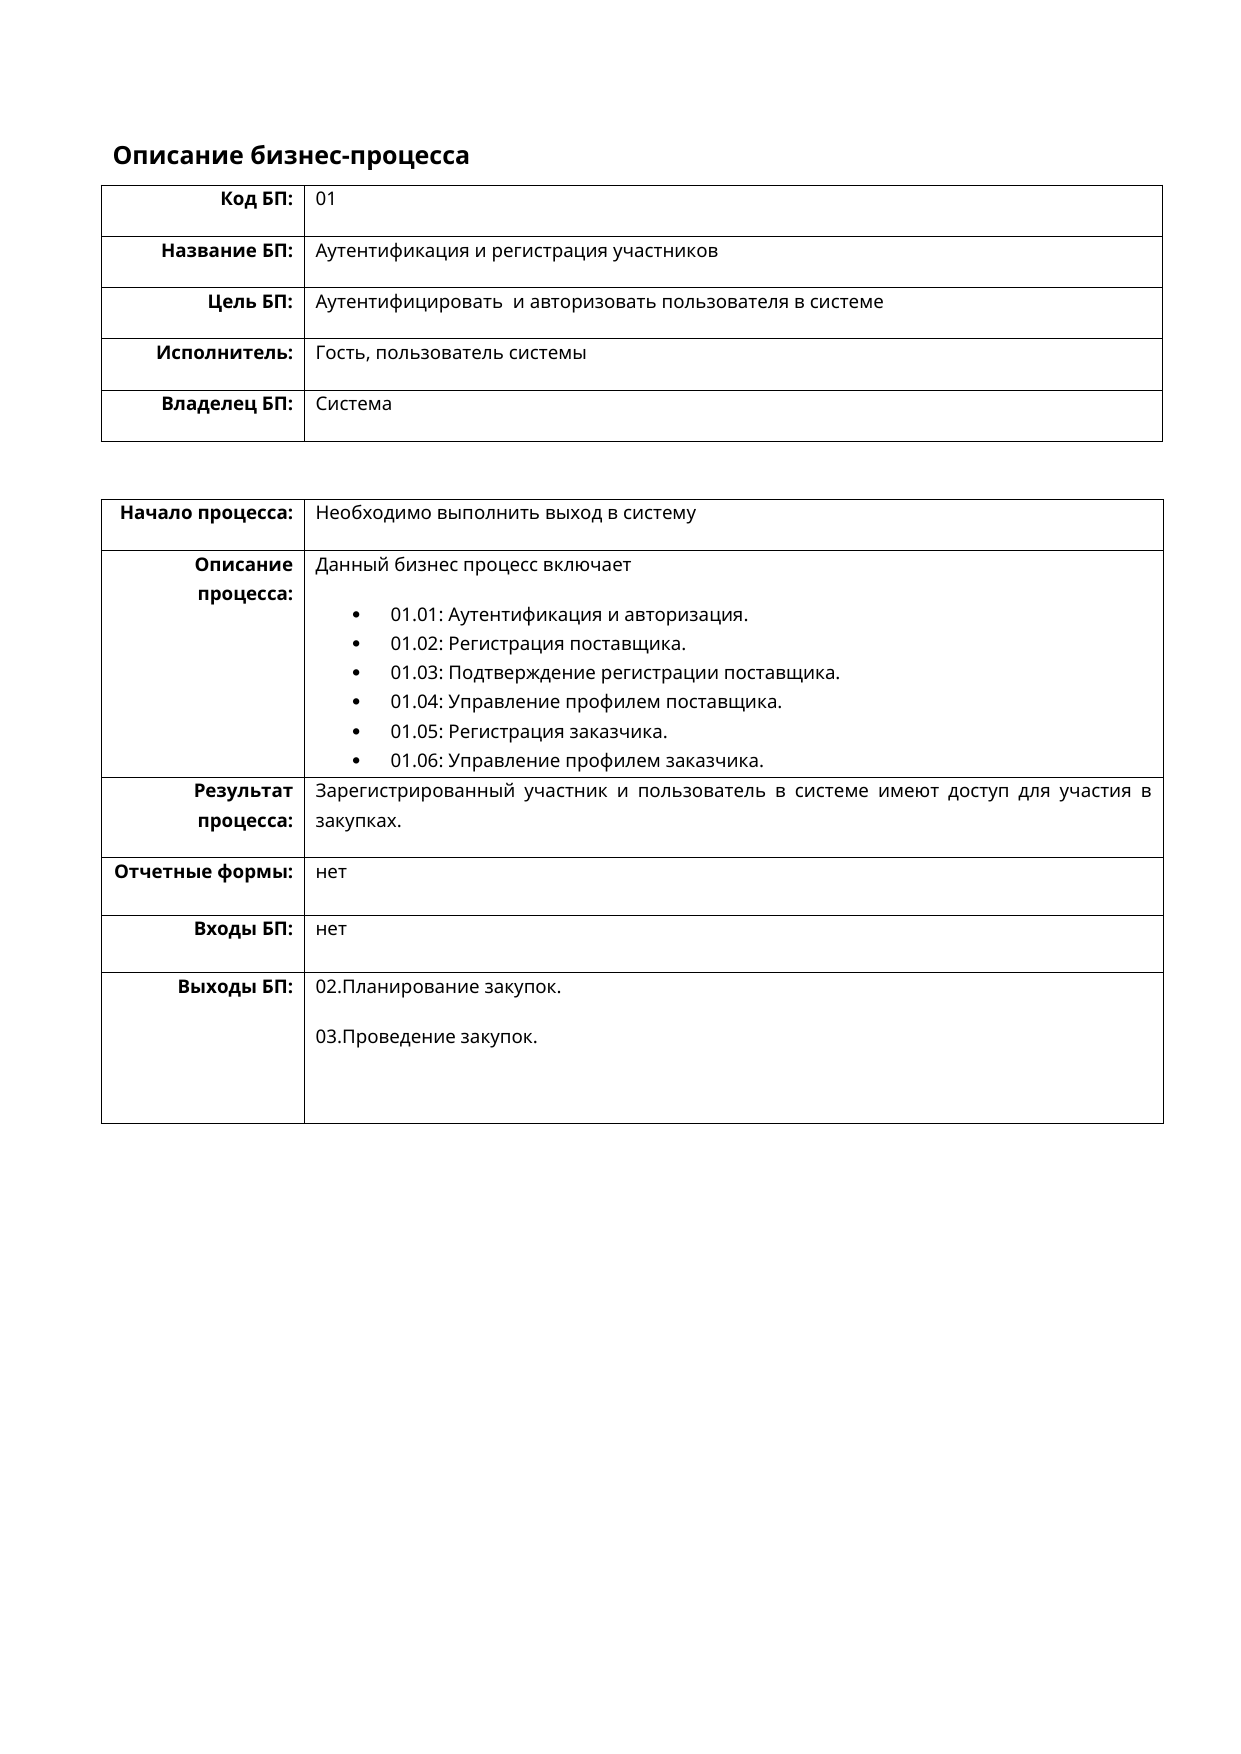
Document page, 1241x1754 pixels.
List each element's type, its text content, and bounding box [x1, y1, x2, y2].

table_cell Входы БП: [102, 916, 304, 972]
table_cell Аутентифицировать и авторизовать пользователя в системе [305, 288, 1162, 338]
table_cell Зарегистрированный участник и пользователь в системе имеют доступ для участия в закупках. [305, 778, 1163, 857]
table_cell Результат процесса: [102, 778, 304, 857]
table_header 01 [305, 186, 1162, 236]
table_cell нет [305, 916, 1163, 972]
table_cell Описание процесса: [102, 551, 304, 777]
table_header Необходимо выполнить выход в систему [305, 500, 1163, 550]
table_cell Название БП: [102, 237, 304, 287]
table_cell Владелец БП: [102, 391, 304, 441]
table_cell 02.Планирование закупок. 03.Проведение закупок. [305, 973, 1163, 1123]
table_cell Данный бизнес процесс включает 01.01: Аутентификация и авторизация. 01.02: Регистрация поставщика. 01.03: Подтверждение регистрации поставщика. 01.04: Управление профилем поставщика. 01.05: Регистрация заказчика. 01.06: Управление профилем заказчика. [305, 551, 1163, 777]
table_cell Система [305, 391, 1162, 441]
table_header Код БП: [102, 186, 304, 236]
table_cell Исполнитель: [102, 339, 304, 389]
table_cell нет [305, 858, 1163, 914]
table_header Начало процесса: [102, 500, 304, 550]
table_cell Отчетные формы: [102, 858, 304, 914]
table_cell Выходы БП: [102, 973, 304, 1123]
table_cell Цель БП: [102, 288, 304, 338]
table_cell Гость, пользователь системы [305, 339, 1162, 389]
table_cell Аутентификация и регистрация участников [305, 237, 1162, 287]
subtitle Описание бизнес-процесса [112, 138, 1165, 172]
